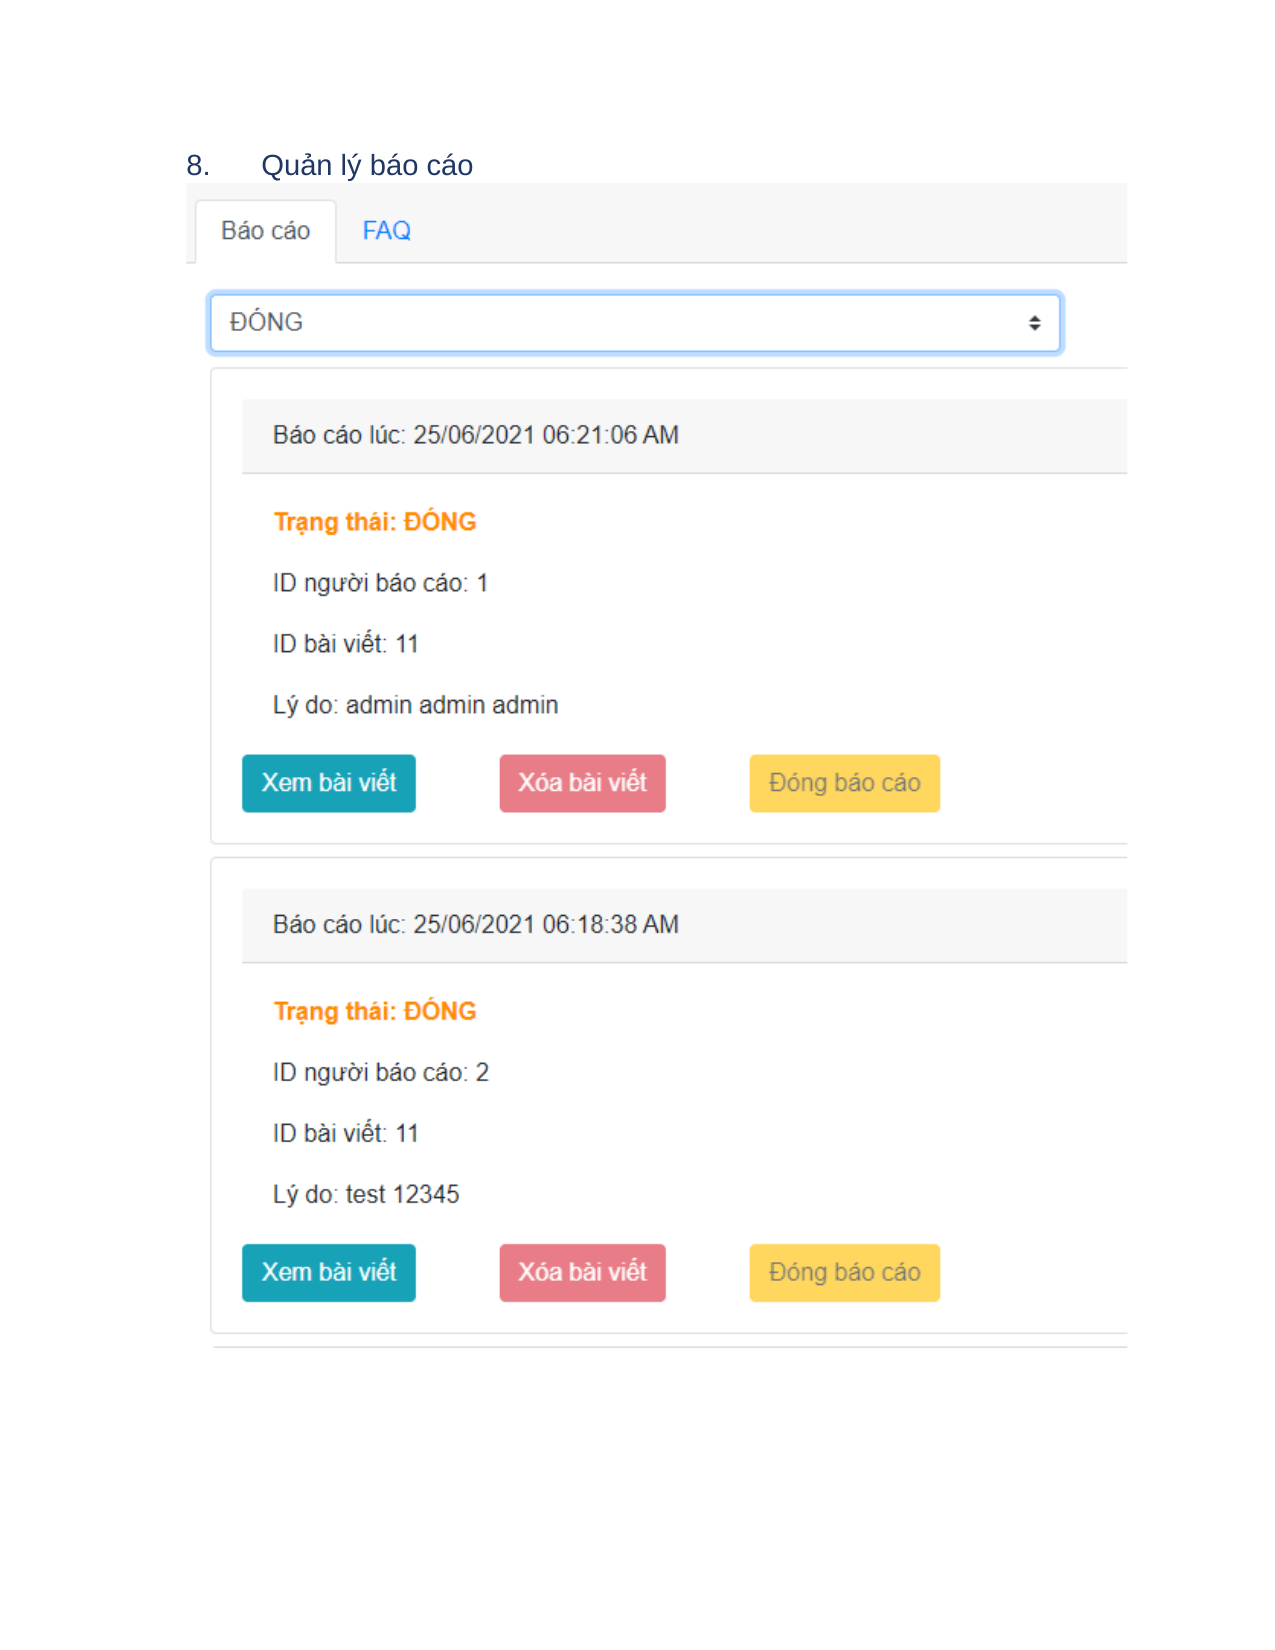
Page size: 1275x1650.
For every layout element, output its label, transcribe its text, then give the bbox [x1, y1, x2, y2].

subtitle Quản lý báo cáo [186, 148, 1127, 181]
picture [186, 183, 1128, 1348]
